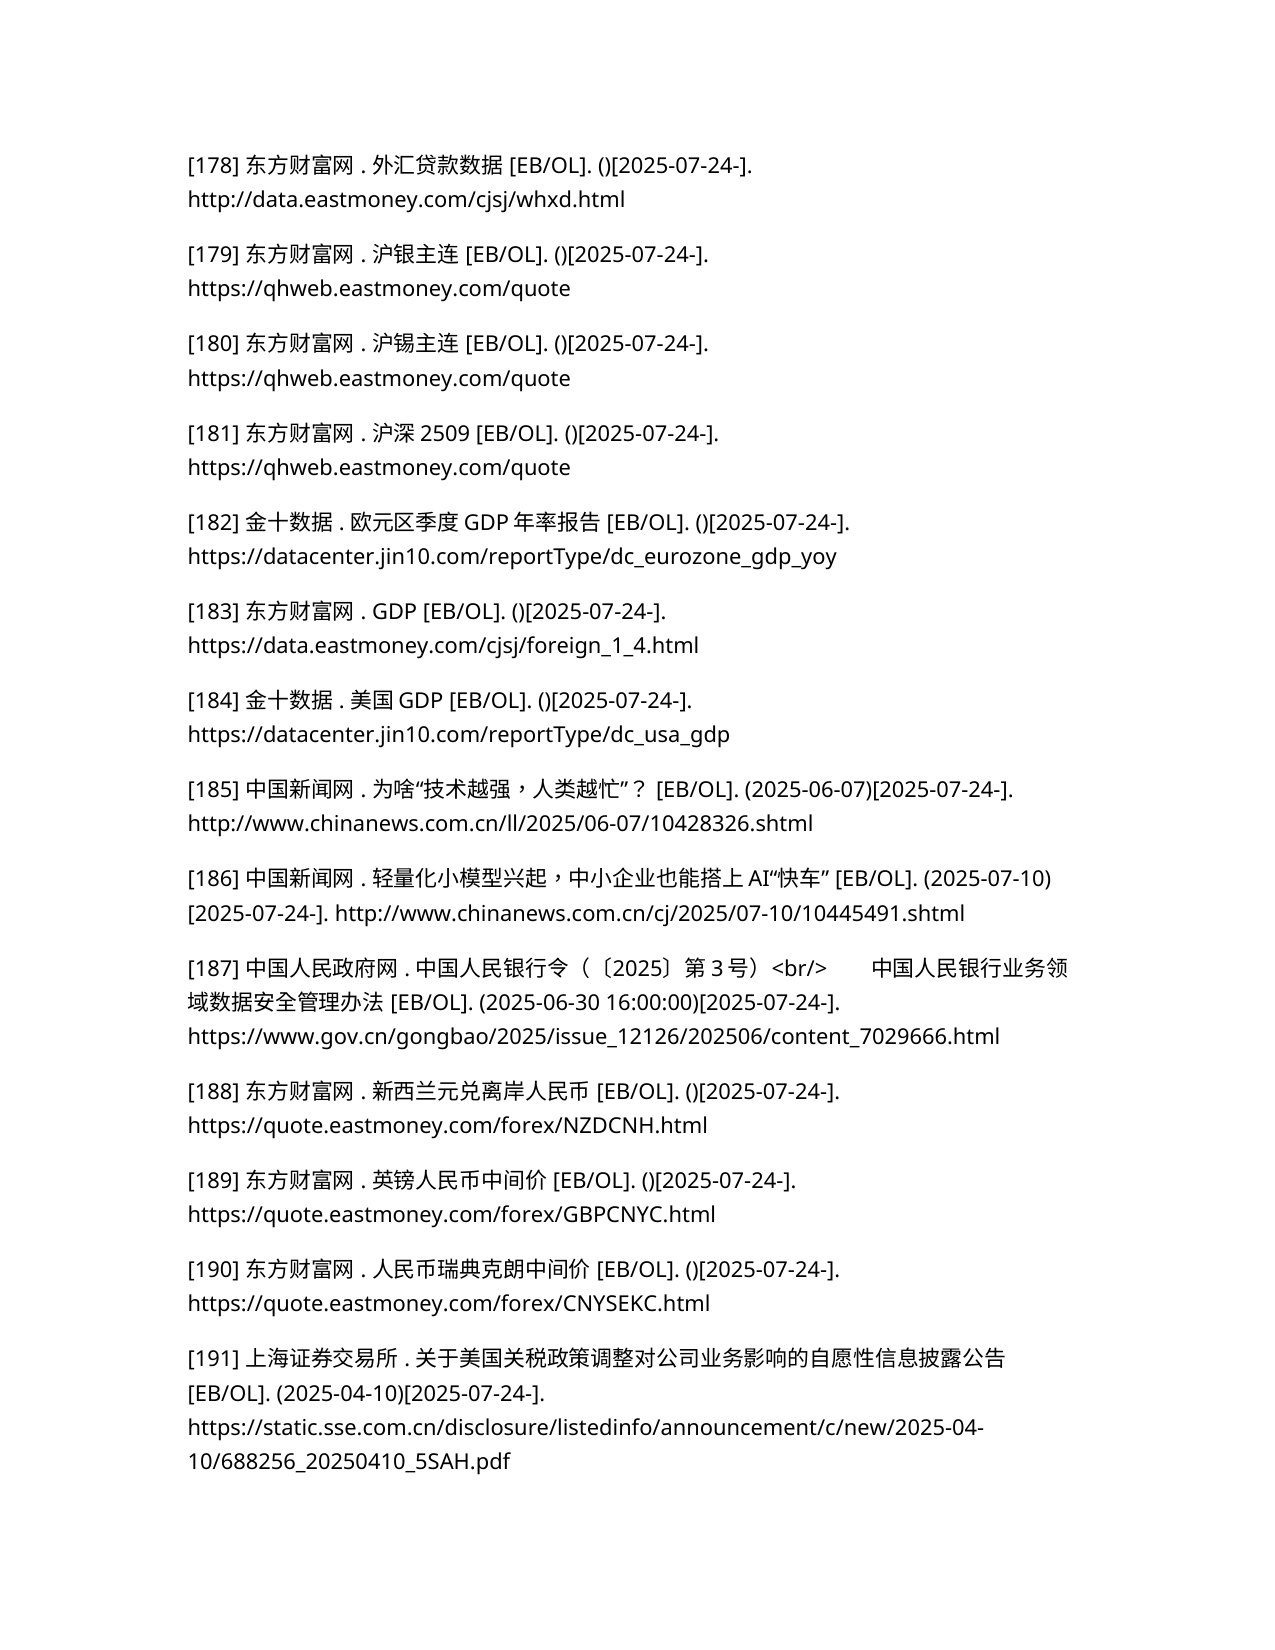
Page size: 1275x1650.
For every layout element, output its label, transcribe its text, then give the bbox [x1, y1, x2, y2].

text [187] 中国人民政府网 . 中国人民银行令（〔2025〕第3号）<br/> 中国人民银行业务领域数据安全管理办法 [EB/OL]. (2025-06-30 16:00:00)[2025-07-24-]. https://www.gov.cn/gongbao/2025/issue_12126/202506/content_7029666.html [187, 952, 1087, 1051]
text [189] 东方财富网 . 英镑人民币中间价 [EB/OL]. ()[2025-07-24-]. https://quote.eastmoney.com/forex/GBPCNYC.html [187, 1165, 1087, 1229]
text [183] 东方财富网 . GDP [EB/OL]. ()[2025-07-24-]. https://data.eastmoney.com/cjsj/foreign_1_4.html [187, 596, 1087, 660]
text [186] 中国新闻网 . 轻量化小模型兴起，中小企业也能搭上AI“快车” [EB/OL]. (2025-07-10)[2025-07-24-]. http://www.chinanews.com.cn/cj/2025/07-10/10445491.shtml [187, 863, 1087, 927]
text [190] 东方财富网 . 人民币瑞典克朗中间价 [EB/OL]. ()[2025-07-24-]. https://quote.eastmoney.com/forex/CNYSEKC.html [187, 1254, 1087, 1318]
text [185] 中国新闻网 . 为啥“技术越强，人类越忙”？ [EB/OL]. (2025-06-07)[2025-07-24-]. http://www.chinanews.com.cn/ll/2025/06-07/10428326.shtml [187, 774, 1087, 838]
text [180] 东方财富网 . 沪锡主连 [EB/OL]. ()[2025-07-24-]. https://qhweb.eastmoney.com/quote [187, 328, 1087, 392]
text [179] 东方财富网 . 沪银主连 [EB/OL]. ()[2025-07-24-]. https://qhweb.eastmoney.com/quote [187, 239, 1087, 303]
text [178] 东方财富网 . 外汇贷款数据 [EB/OL]. ()[2025-07-24-]. http://data.eastmoney.com/cjsj/whxd.html [187, 150, 1087, 214]
text [184] 金十数据 . 美国GDP [EB/OL]. ()[2025-07-24-]. https://datacenter.jin10.com/reportType/dc_usa_gdp [187, 685, 1087, 749]
text [182] 金十数据 . 欧元区季度GDP年率报告 [EB/OL]. ()[2025-07-24-]. https://datacenter.jin10.com/reportType/dc_eurozone_gdp_yoy [187, 507, 1087, 571]
text [181] 东方财富网 . 沪深2509 [EB/OL]. ()[2025-07-24-]. https://qhweb.eastmoney.com/quote [187, 417, 1087, 481]
text [188] 东方财富网 . 新西兰元兑离岸人民币 [EB/OL]. ()[2025-07-24-]. https://quote.eastmoney.com/forex/NZDCNH.html [187, 1076, 1087, 1140]
text [191] 上海证券交易所 . 关于美国关税政策调整对公司业务影响的自愿性信息披露公告 [EB/OL]. (2025-04-10)[2025-07-24-]. https://static.sse.com.cn/disclosure/listedinfo/announcement/c/new/2025-04-10/688256_20250410_5SAH.pdf [187, 1343, 1087, 1476]
